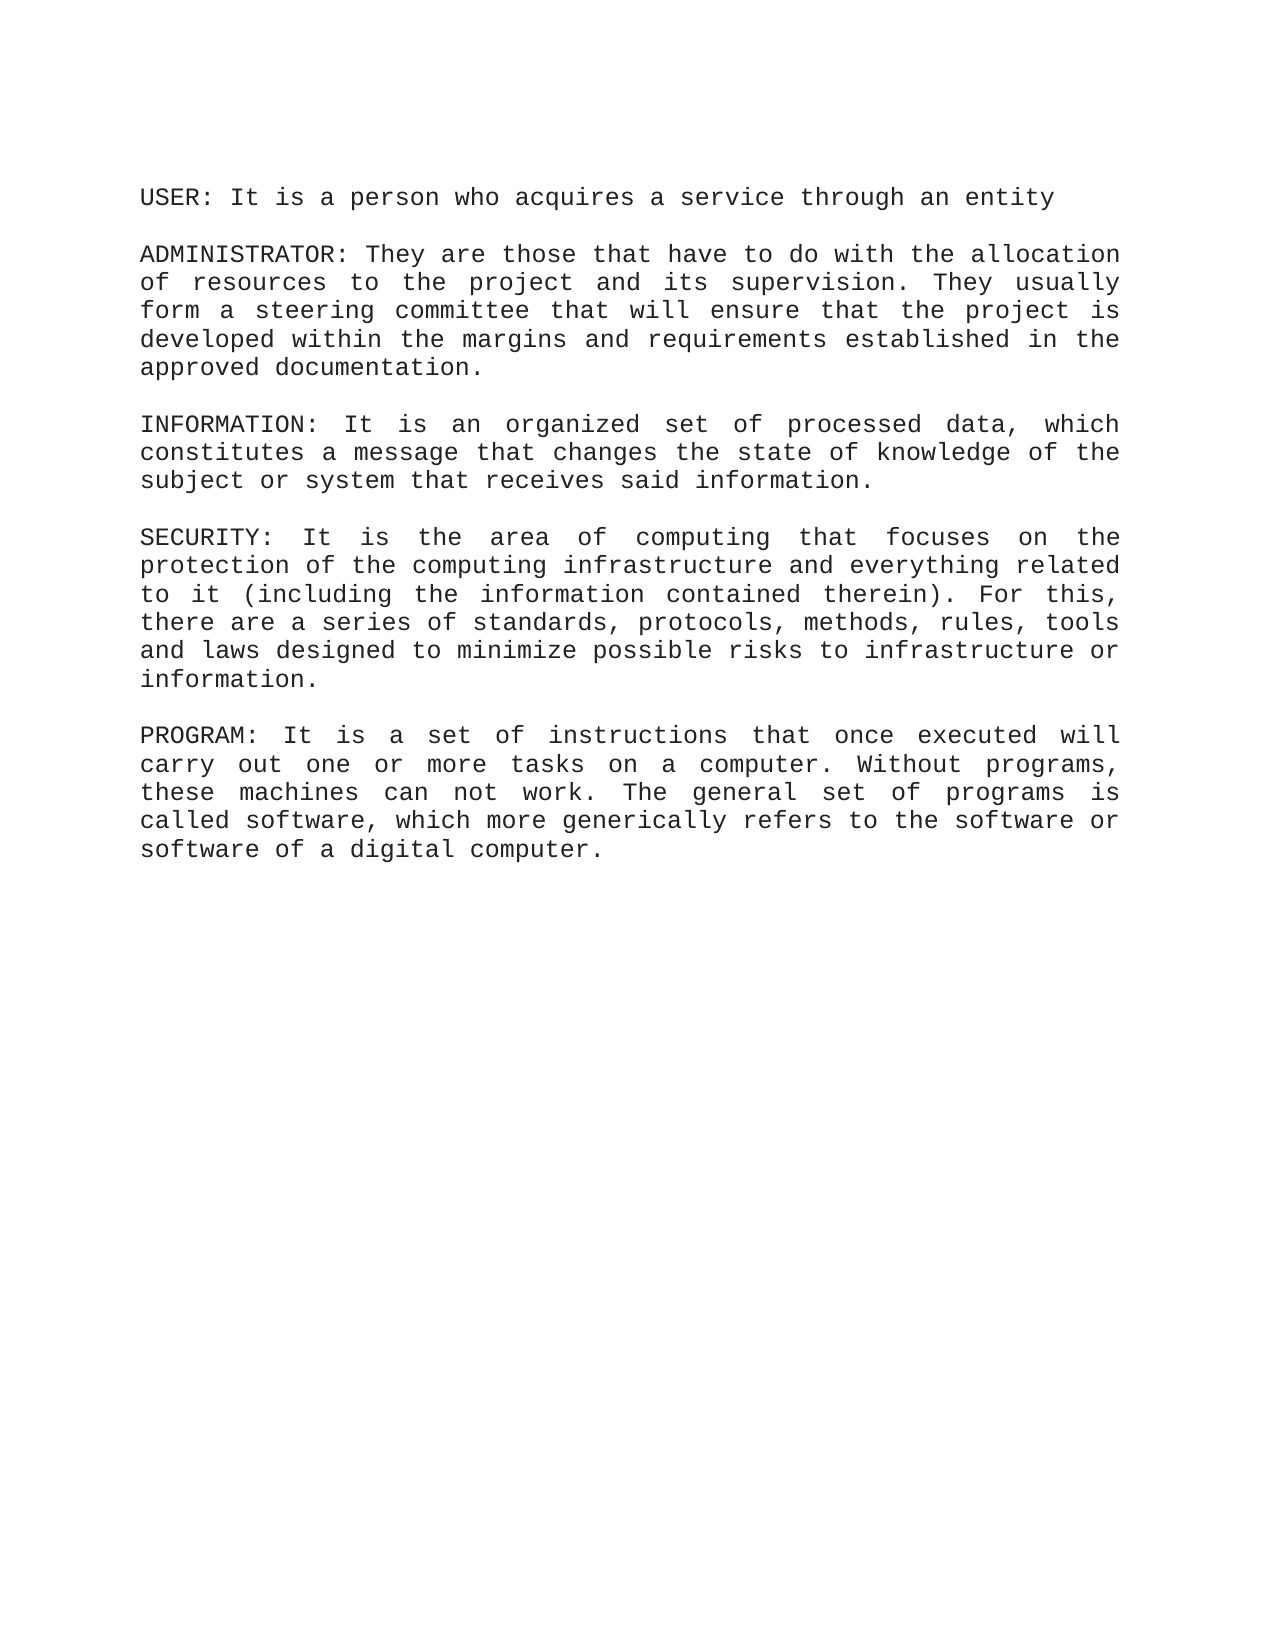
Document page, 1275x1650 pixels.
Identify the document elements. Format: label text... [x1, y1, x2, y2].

text PROGRAM: It is a set of instructions that once executed will carry out one or more tasks on a computer. Without programs, these machines can not work. The general set of programs is called software, which more generically refers to the software or software of a digital computer. [139, 723, 1121, 864]
text INFORMATION: It is an organized set of processed data, which constitutes a message that changes the state of knowledge of the subject or system that receives said information. [139, 411, 1121, 496]
text ADMINISTRATOR: They are those that have to do with the allocation of resources to the project and its supervision. They usually form a steering committee that will ensure that the project is developed within the margins and requirements established in the approved documentation. [139, 241, 1121, 383]
text USER: It is a person who acquires a service through an entity [139, 184, 1121, 213]
text SECURITY: It is the area of ​​computing that focuses on the protection of the computing infrastructure and everything related to it (including the information contained therein). For this, there are a series of standards, protocols, methods, rules, tools and laws designed to minimize possible risks to infrastructure or information. [139, 524, 1121, 694]
